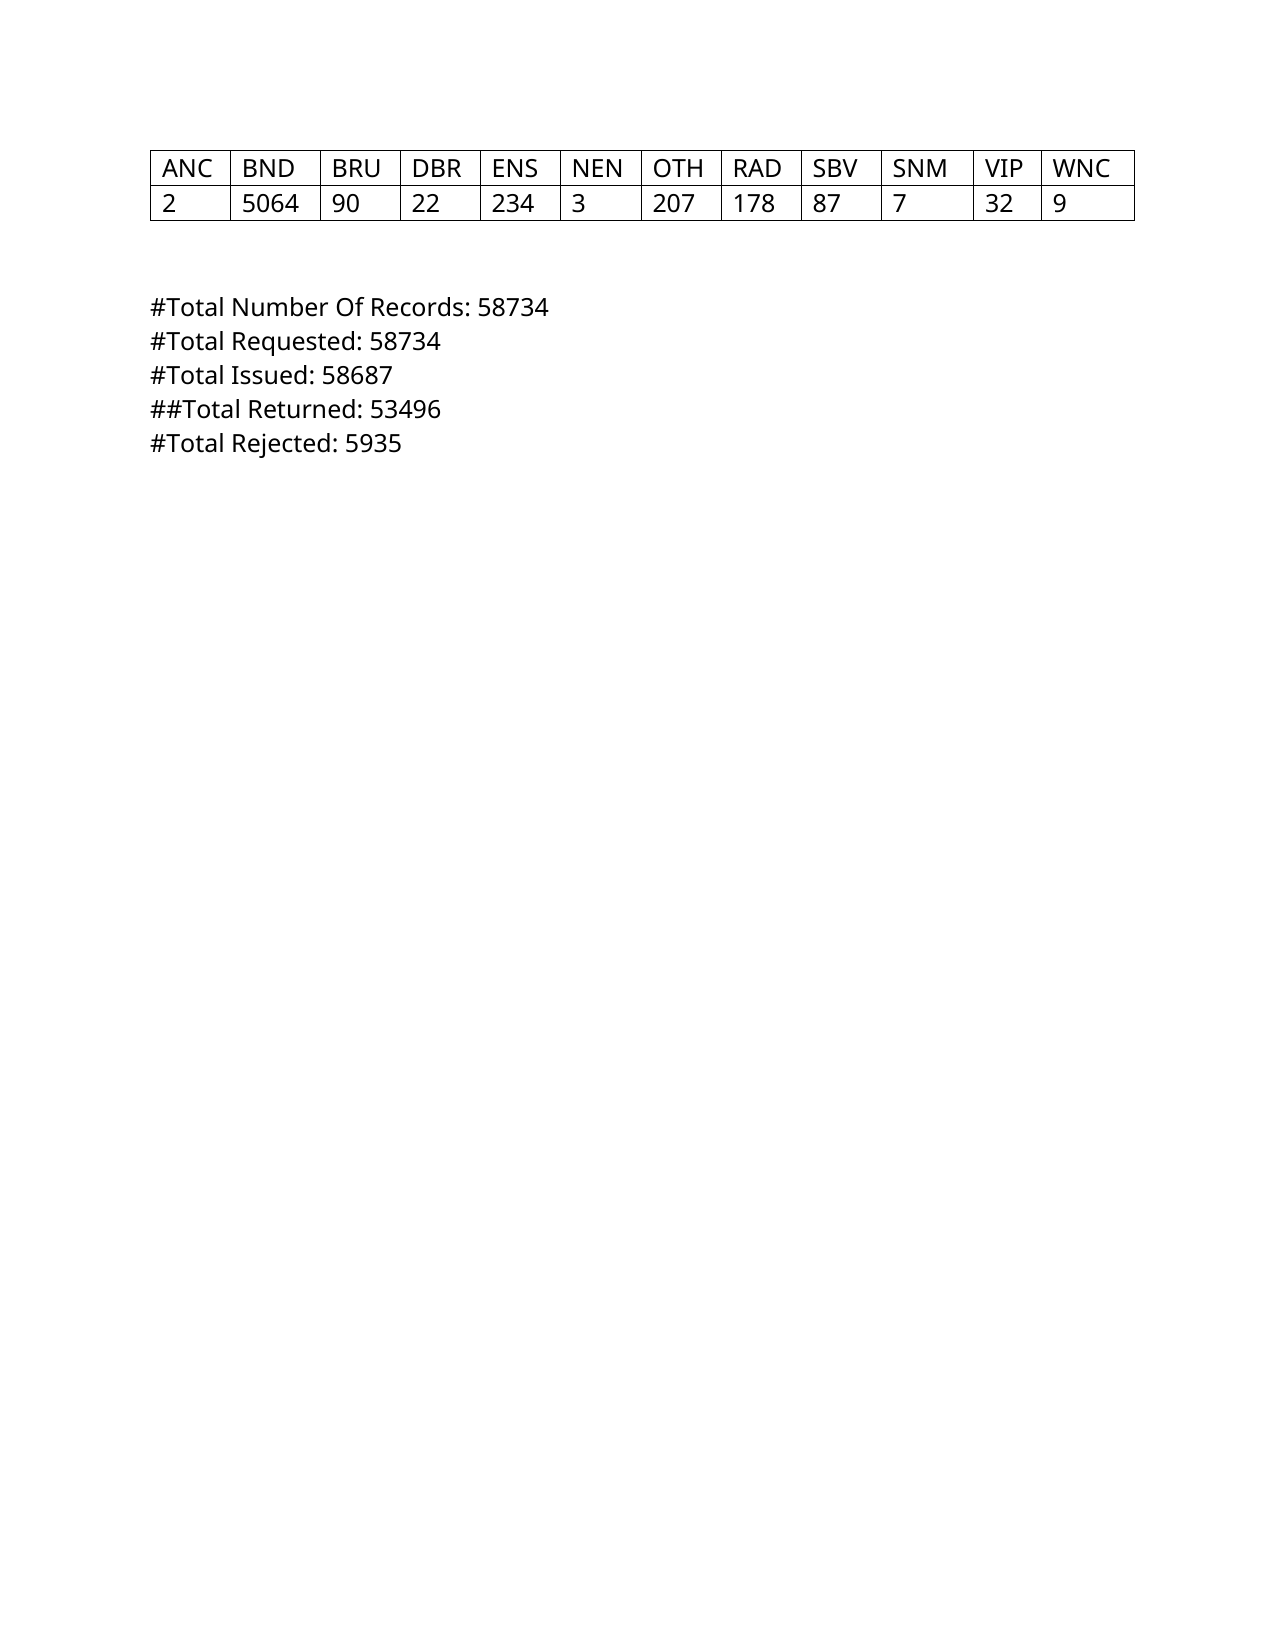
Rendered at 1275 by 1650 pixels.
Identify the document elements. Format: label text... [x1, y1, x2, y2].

table_cell 7 [882, 186, 973, 220]
table_header VIP [974, 151, 1041, 185]
table_header ENS [481, 151, 560, 185]
text ##Total Returned: 53496 [150, 392, 1125, 426]
table_header WNC [1042, 151, 1134, 185]
table_cell 234 [481, 186, 560, 220]
text #Total Rejected: 5935 [150, 426, 1125, 460]
table_header DBR [401, 151, 480, 185]
table_header NEN [561, 151, 641, 185]
table_cell 178 [722, 186, 801, 220]
table_cell 5064 [231, 186, 320, 220]
text #Total Number Of Records: 58734 [150, 289, 1125, 323]
text #Total Issued: 58687 [150, 357, 1125, 392]
table_header BND [231, 151, 320, 185]
table_cell 2 [151, 186, 230, 220]
table_header BRU [321, 151, 400, 185]
table_header SNM [882, 151, 973, 185]
table_cell 32 [974, 186, 1041, 220]
table_cell 3 [561, 186, 641, 220]
table_cell 9 [1042, 186, 1134, 220]
table_header ANC [151, 151, 230, 185]
table_header OTH [642, 151, 721, 185]
table_header RAD [722, 151, 801, 185]
text #Total Requested: 58734 [150, 323, 1125, 357]
table_cell 207 [642, 186, 721, 220]
table_cell 90 [321, 186, 400, 220]
table_header SBV [802, 151, 881, 185]
table_cell 87 [802, 186, 881, 220]
table_cell 22 [401, 186, 480, 220]
